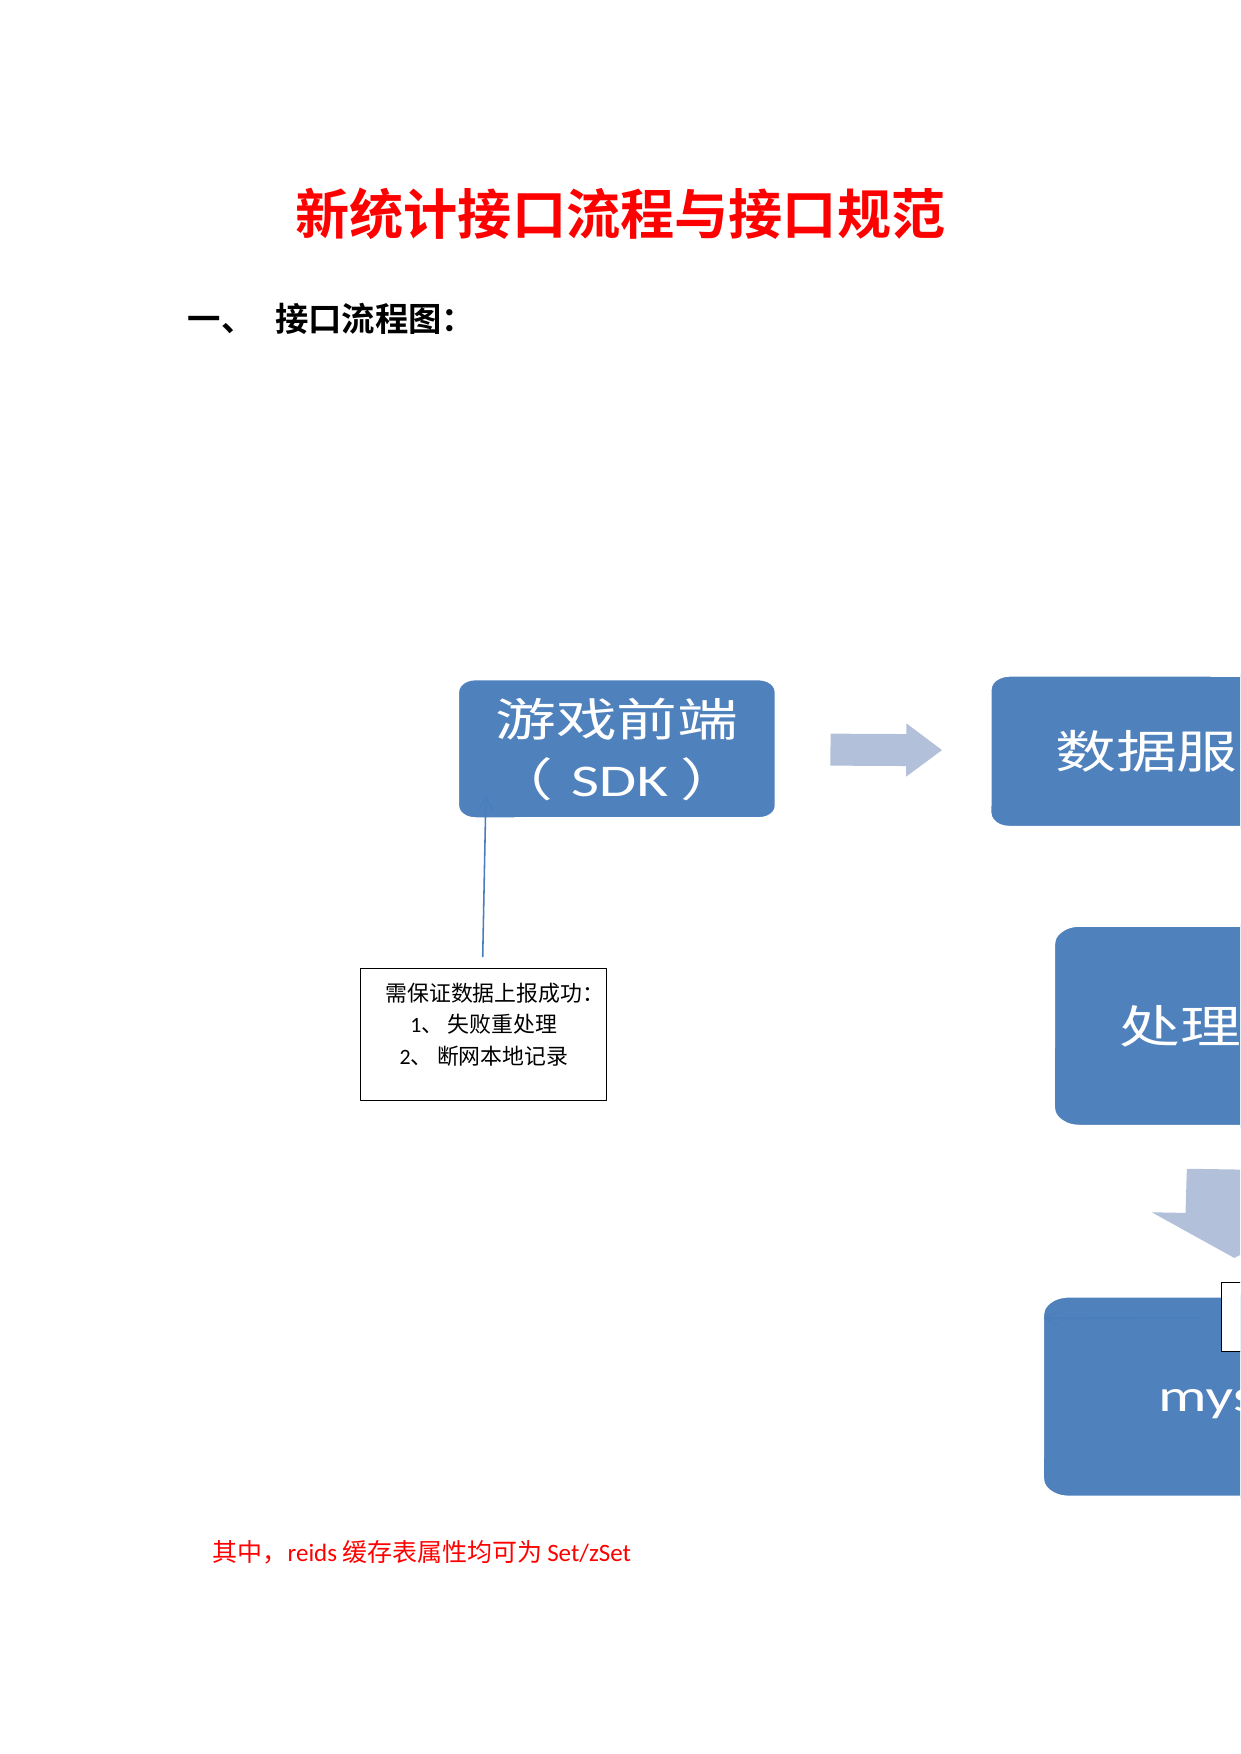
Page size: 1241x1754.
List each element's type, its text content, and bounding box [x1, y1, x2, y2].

text 新统计接口流程与接口规范 [187, 162, 1053, 259]
text 其中，reids缓存表属性均可为Set/zSet [187, 1518, 1053, 1583]
title 接口流程图： [187, 284, 1053, 349]
